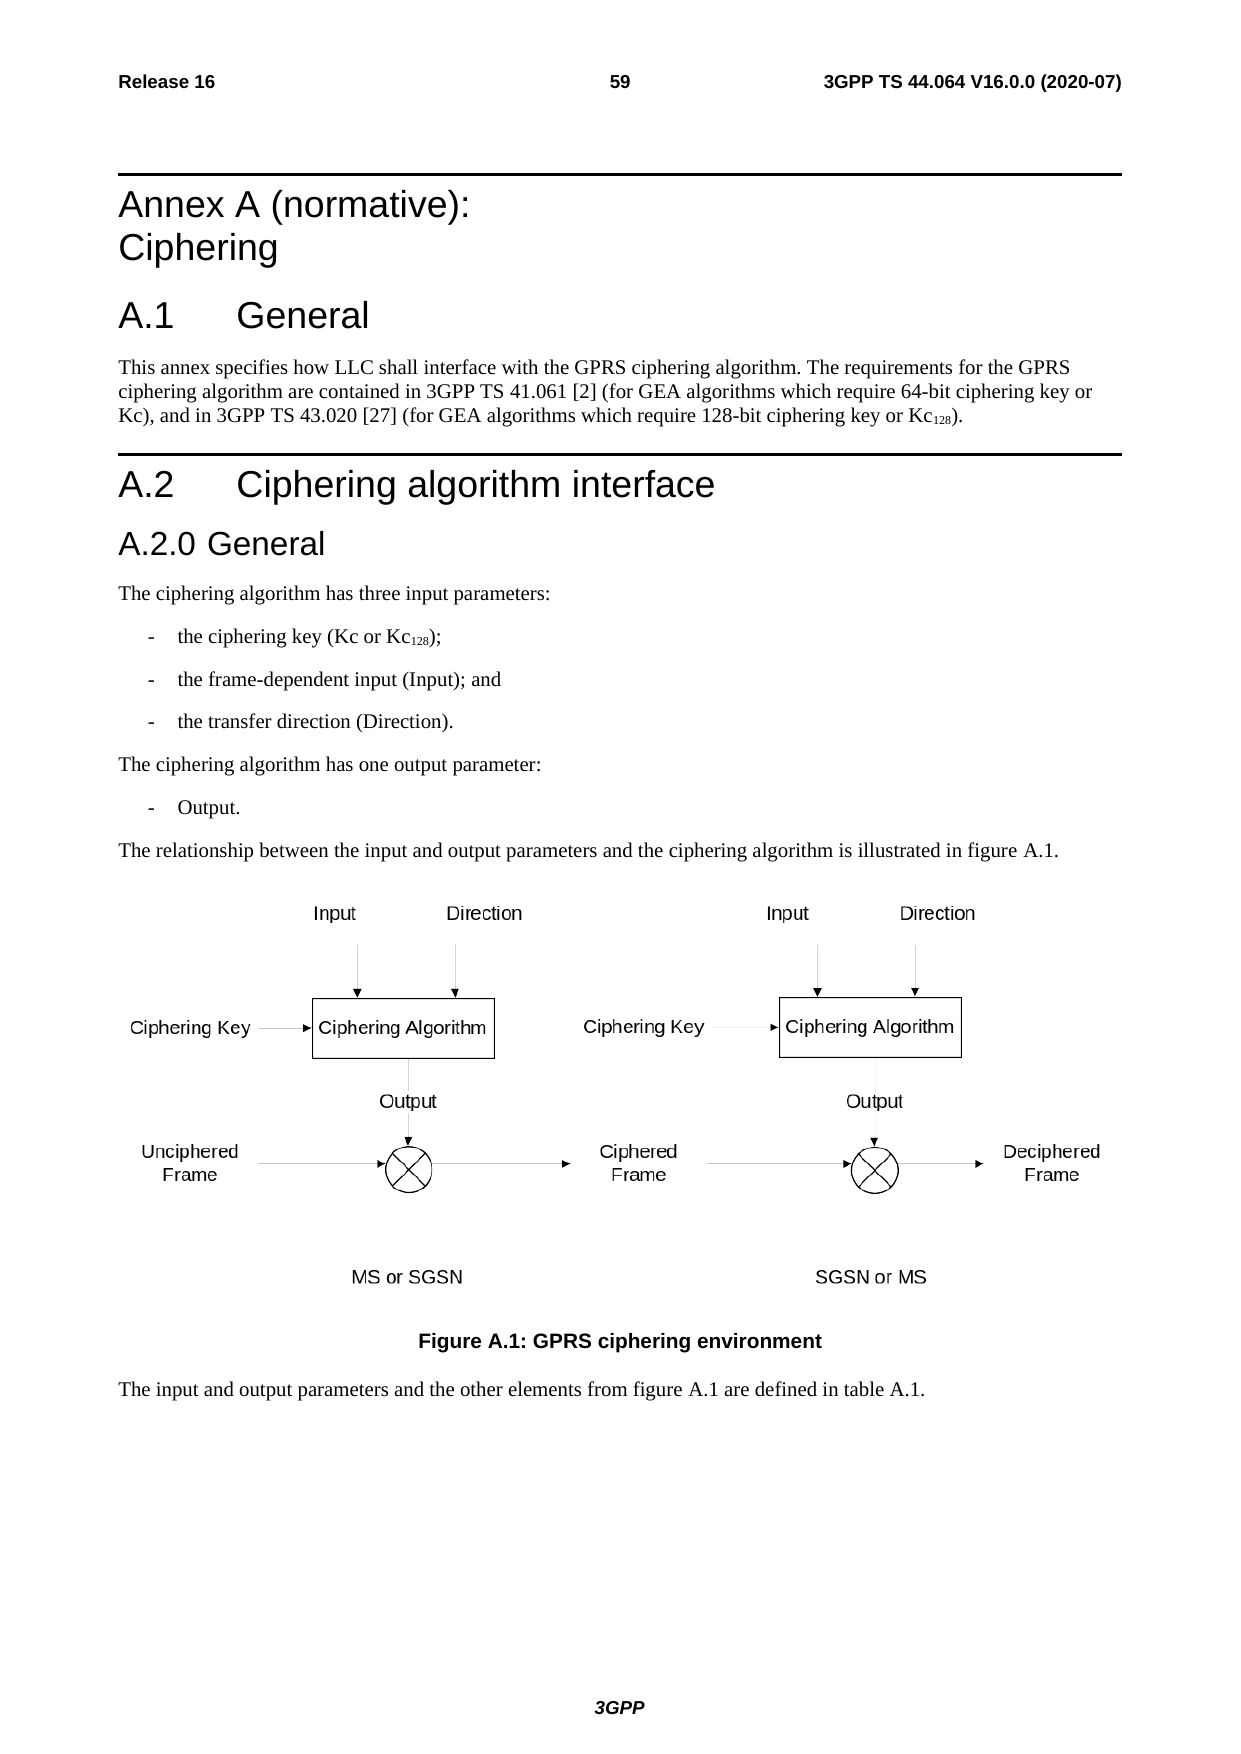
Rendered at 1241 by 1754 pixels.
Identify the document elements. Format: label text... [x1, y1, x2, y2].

text The ciphering algorithm has one output parameter: [118, 752, 1122, 776]
text Figure A.1: GPRS ciphering environment [118, 1328, 1122, 1352]
text The relationship between the input and output parameters and the ciphering algorithm is illustrated in figure A.1. [118, 838, 1122, 862]
subtitle A.2.0 General [118, 524, 1122, 562]
subtitle A.2 Ciphering algorithm interface [118, 456, 1122, 505]
text - the transfer direction (Direction). [148, 709, 1122, 733]
subtitle A.1 General [118, 284, 1122, 336]
text - the ciphering key (Kc or Kc128); [148, 624, 1122, 648]
text This annex specifies how LLC shall interface with the GPRS ciphering algorithm. The requirements for the GPRS ciphering algorithm are contained in 3GPP TS 41.061 [2] (for GEA algorithms which require 64-bit ciphering key or Kc), and in 3GPP TS 43.020 [27] (for GEA algorithms which require 128-bit ciphering key or Kc128). [118, 355, 1122, 427]
text - Output. [148, 795, 1122, 819]
text The input and output parameters and the other elements from figure A.1 are defined in table A.1. [118, 1377, 1122, 1401]
text - the frame-dependent input (Input); and [148, 666, 1122, 691]
text The ciphering algorithm has three input parameters: [118, 581, 1122, 605]
subtitle Annex A (normative): Ciphering [118, 176, 1122, 268]
